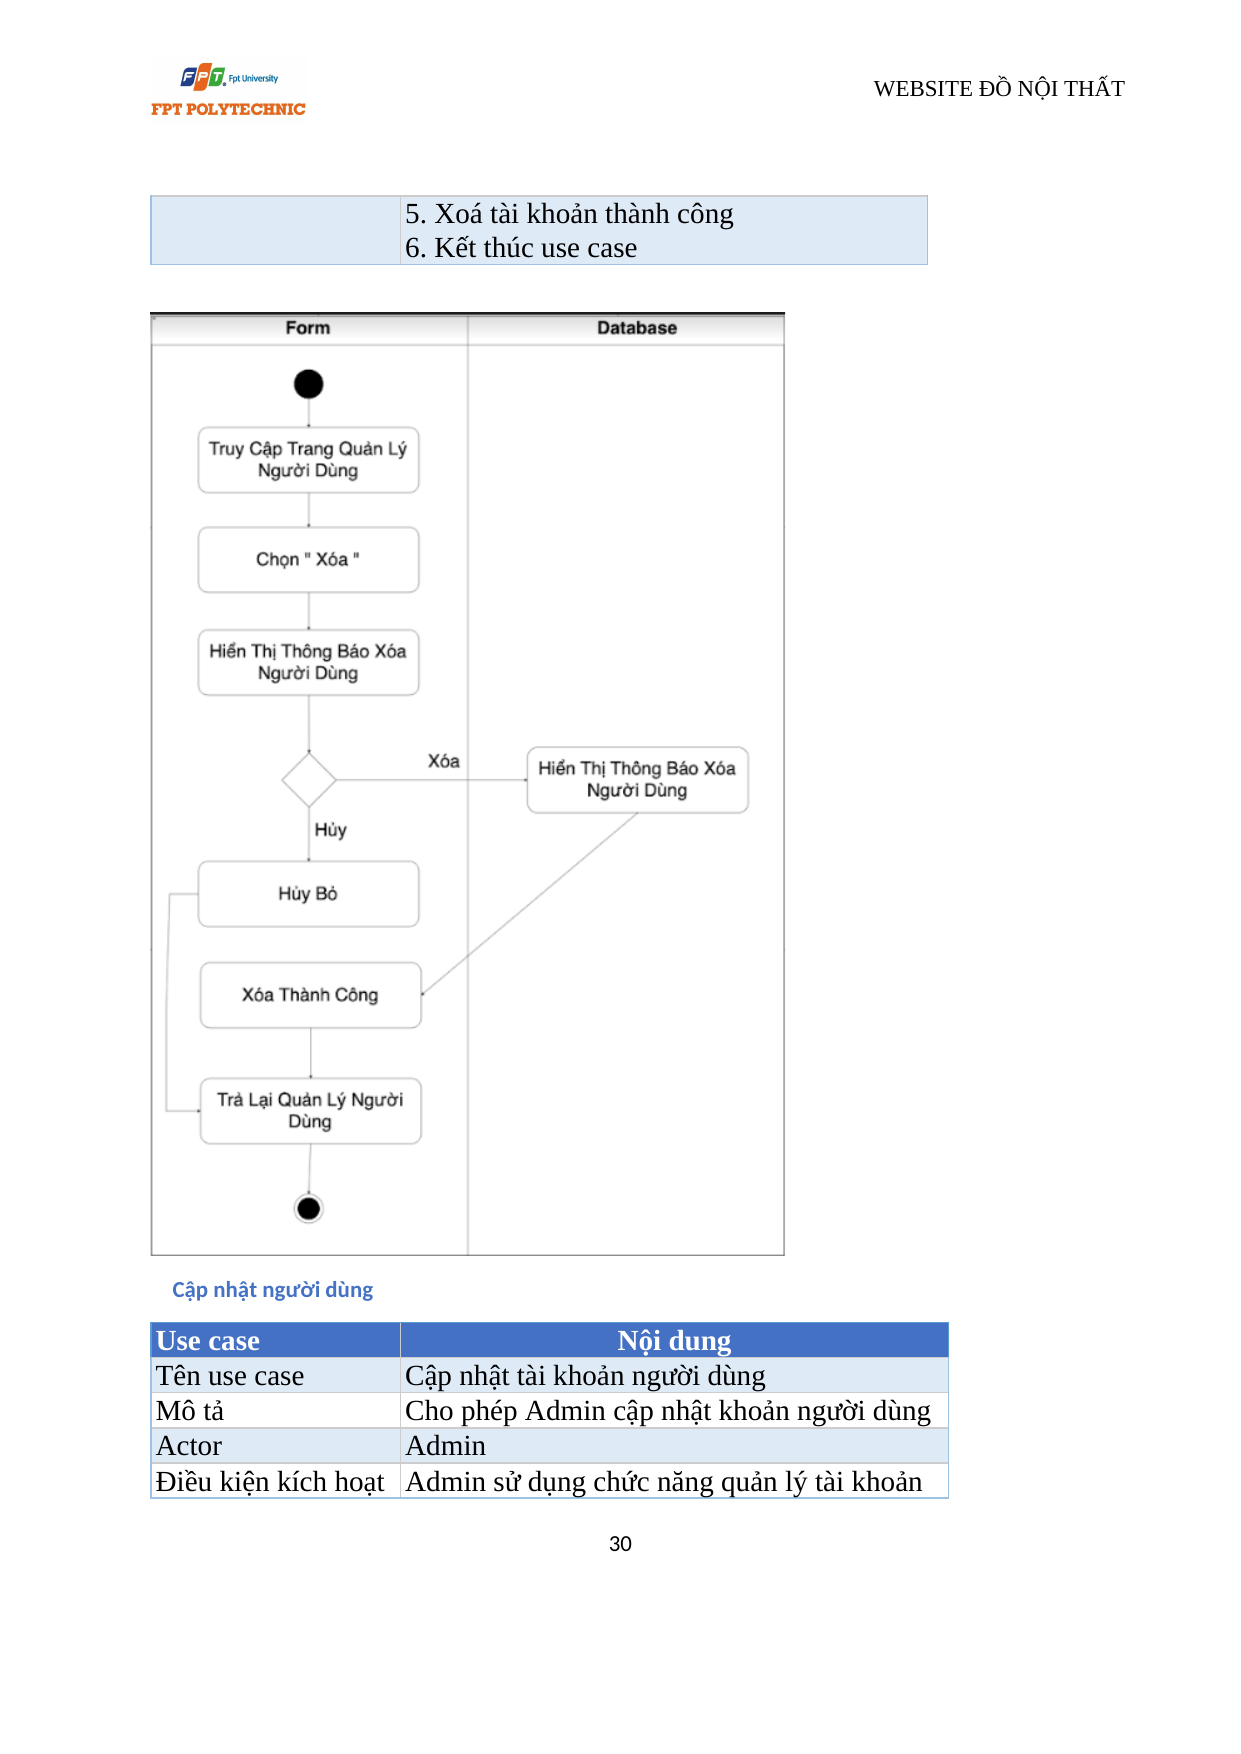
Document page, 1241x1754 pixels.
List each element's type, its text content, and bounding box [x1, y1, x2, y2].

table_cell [401, 197, 927, 264]
table_cell Cập nhật tài khoản người dùng [401, 1358, 948, 1392]
text Cập nhật người dùng [172, 1275, 1090, 1303]
table_cell Luồng sự kiện chính [152, 197, 400, 264]
table_cell Điều kiện kích hoạt [152, 1464, 400, 1497]
table_cell Cho phép Admin cập nhật khoản người dùng [401, 1393, 948, 1427]
picture [150, 312, 786, 1256]
table_cell Admin sử dụng chức năng quản lý tài khoản [401, 1464, 948, 1497]
picture [150, 56, 308, 125]
table_cell Tên use case [152, 1358, 400, 1392]
table_cell Mô tả [152, 1393, 400, 1427]
table_header Use case [152, 1323, 400, 1357]
table_cell Admin [401, 1429, 948, 1462]
table_header Nội dung [401, 1323, 948, 1357]
table_cell Actor [152, 1429, 400, 1462]
